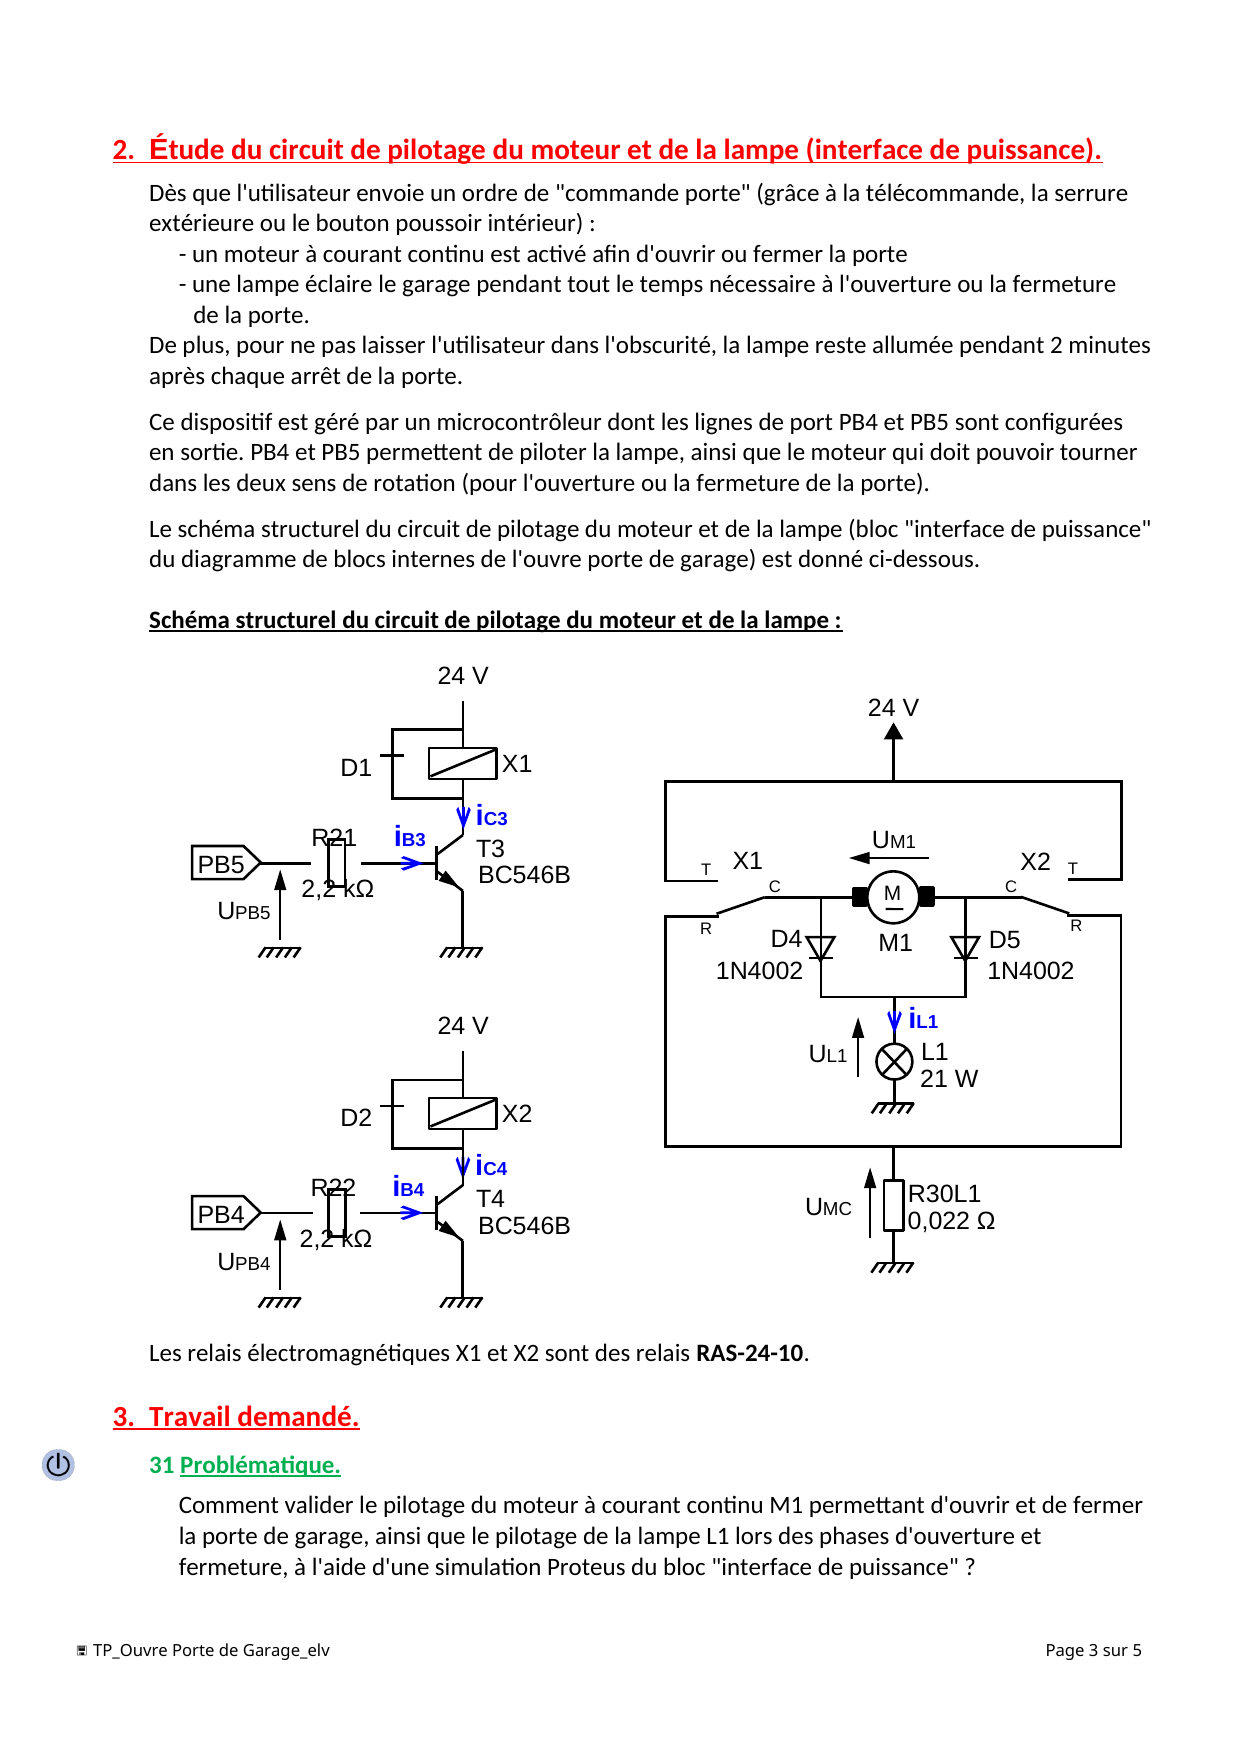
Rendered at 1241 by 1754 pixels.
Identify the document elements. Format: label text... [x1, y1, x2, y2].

text du diagramme de blocs internes de l'ouvre porte de garage) est donné ci-dessous. [75, 543, 1181, 574]
text Comment valider le pilotage du moteur à courant continu M1 permettant d'ouvrir et de fermer [75, 1490, 1181, 1520]
subtitle 31 Problématique. [149, 1449, 1181, 1479]
text - une lampe éclaire le garage pendant tout le temps nécessaire à l'ouverture ou la fermeture de la porte. [75, 269, 1181, 330]
text après chaque arrêt de la porte. [75, 360, 1181, 391]
text fermeture, à l'aide d'une simulation Proteus du bloc "interface de puissance" ? [75, 1551, 1181, 1581]
title 3. Travail demandé. [112, 1398, 1186, 1434]
text Schéma structurel du circuit de pilotage du moteur et de la lampe : [75, 604, 1181, 635]
text Le schéma structurel du circuit de pilotage du moteur et de la lampe (bloc "interface de puissance" [75, 513, 1181, 543]
text Ce dispositif est géré par un microcontrôleur dont les lignes de port PB4 et PB5 sont configurées en sortie. PB4 et PB5 permettent de piloter la lampe, ainsi que le moteur qui doit pouvoir tourner dans les deux sens de rotation (pour l'ouverture ou la fermeture de la porte). [75, 406, 1181, 498]
title 2. Étude du circuit de pilotage du moteur et de la lampe (interface de puissance). [112, 131, 1186, 167]
text De plus, pour ne pas laisser l'utilisateur dans l'obscurité, la lampe reste allumée pendant 2 minutes [75, 330, 1181, 360]
picture [40, 1447, 75, 1480]
text la porte de garage, ainsi que le pilotage de la lampe L1 lors des phases d'ouverture et [75, 1520, 1181, 1551]
text - un moteur à courant continu est activé afin d'ouvrir ou fermer la porte [75, 238, 1181, 269]
text Dès que l'utilisateur envoie un ordre de "commande porte" (grâce à la télécommande, la serrure extérieure ou le bouton poussoir intérieur) : [75, 177, 1181, 238]
text Les relais électromagnétiques X1 et X2 sont des relais RAS-24-10. [75, 1337, 1181, 1367]
